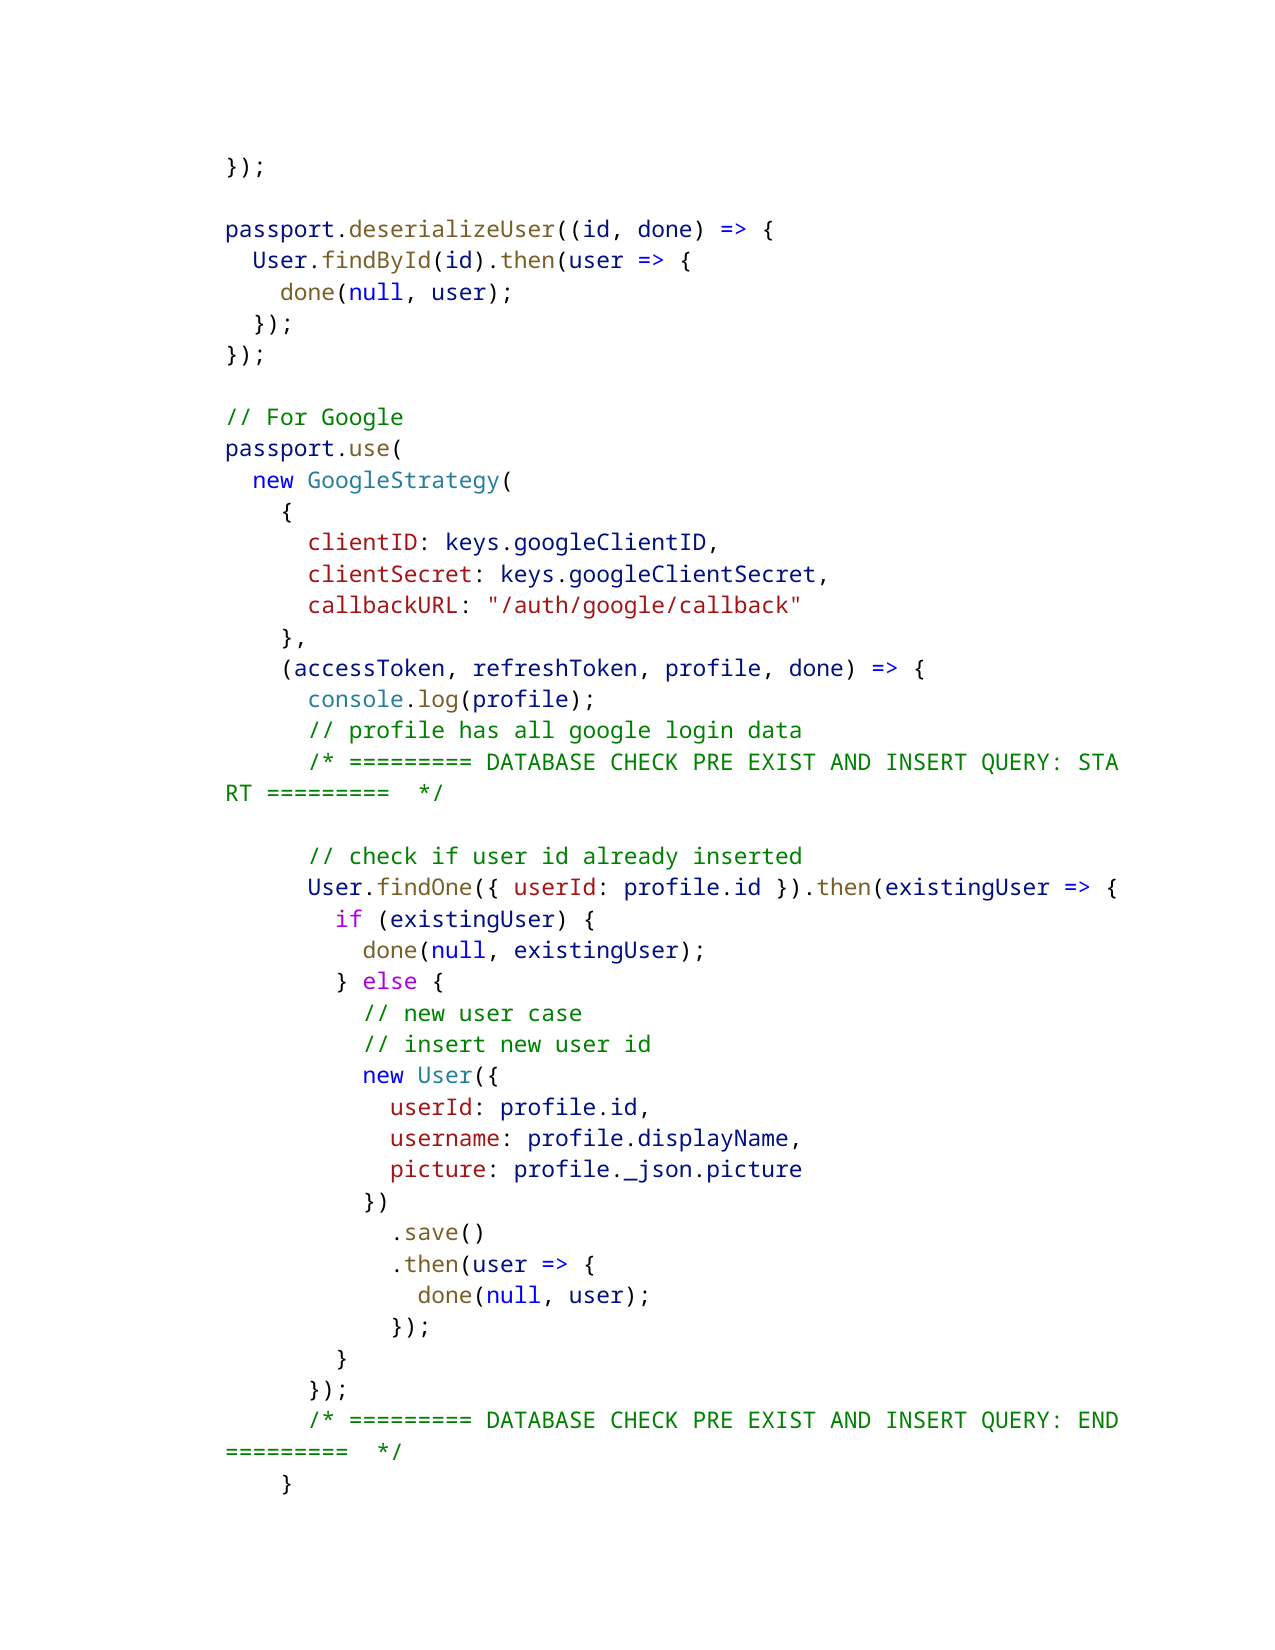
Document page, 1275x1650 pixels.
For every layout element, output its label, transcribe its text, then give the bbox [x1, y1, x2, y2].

text // new user case [225, 997, 1125, 1028]
text .save() [225, 1216, 1125, 1247]
text userId: profile.id, [225, 1091, 1125, 1122]
text }); [225, 1373, 1125, 1404]
text /* ========= DATABASE CHECK PRE EXIST AND INSERT QUERY: START ========= */ [225, 746, 1125, 808]
text }); [225, 338, 1125, 369]
text username: profile.displayName, [225, 1122, 1125, 1153]
text done(null, user); [225, 1279, 1125, 1310]
text // profile has all google login data [225, 714, 1125, 746]
text callbackURL: "/auth/google/callback" [225, 589, 1125, 620]
text // check if user id already inserted [225, 840, 1125, 871]
text new GoogleStrategy( [225, 463, 1125, 495]
text } [225, 1467, 1125, 1498]
text passport.use( [225, 432, 1125, 463]
text if (existingUser) { [225, 902, 1125, 934]
text User.findOne({ userId: profile.id }).then(existingUser => { [225, 871, 1125, 902]
text }) [225, 1185, 1125, 1216]
text new User({ [225, 1059, 1125, 1091]
text passport.deserializeUser((id, done) => { [225, 213, 1125, 244]
text .then(user => { [225, 1247, 1125, 1279]
text } else { [225, 965, 1125, 997]
text }); [225, 1310, 1125, 1341]
text // For Google [225, 401, 1125, 432]
text }, [225, 620, 1125, 652]
text /* ========= DATABASE CHECK PRE EXIST AND INSERT QUERY: END ========= */ [225, 1404, 1125, 1467]
text done(null, user); [225, 275, 1125, 307]
text clientID: keys.googleClientID, [225, 526, 1125, 558]
text done(null, existingUser); [225, 934, 1125, 965]
text } [225, 1341, 1125, 1373]
text { [225, 495, 1125, 526]
text }); [225, 307, 1125, 338]
text // insert new user id [225, 1028, 1125, 1059]
text clientSecret: keys.googleClientSecret, [225, 558, 1125, 589]
text console.log(profile); [225, 683, 1125, 714]
text picture: profile._json.picture [225, 1153, 1125, 1185]
text (accessToken, refreshToken, profile, done) => { [225, 652, 1125, 683]
text }); [225, 150, 1125, 181]
text User.findById(id).then(user => { [225, 244, 1125, 275]
